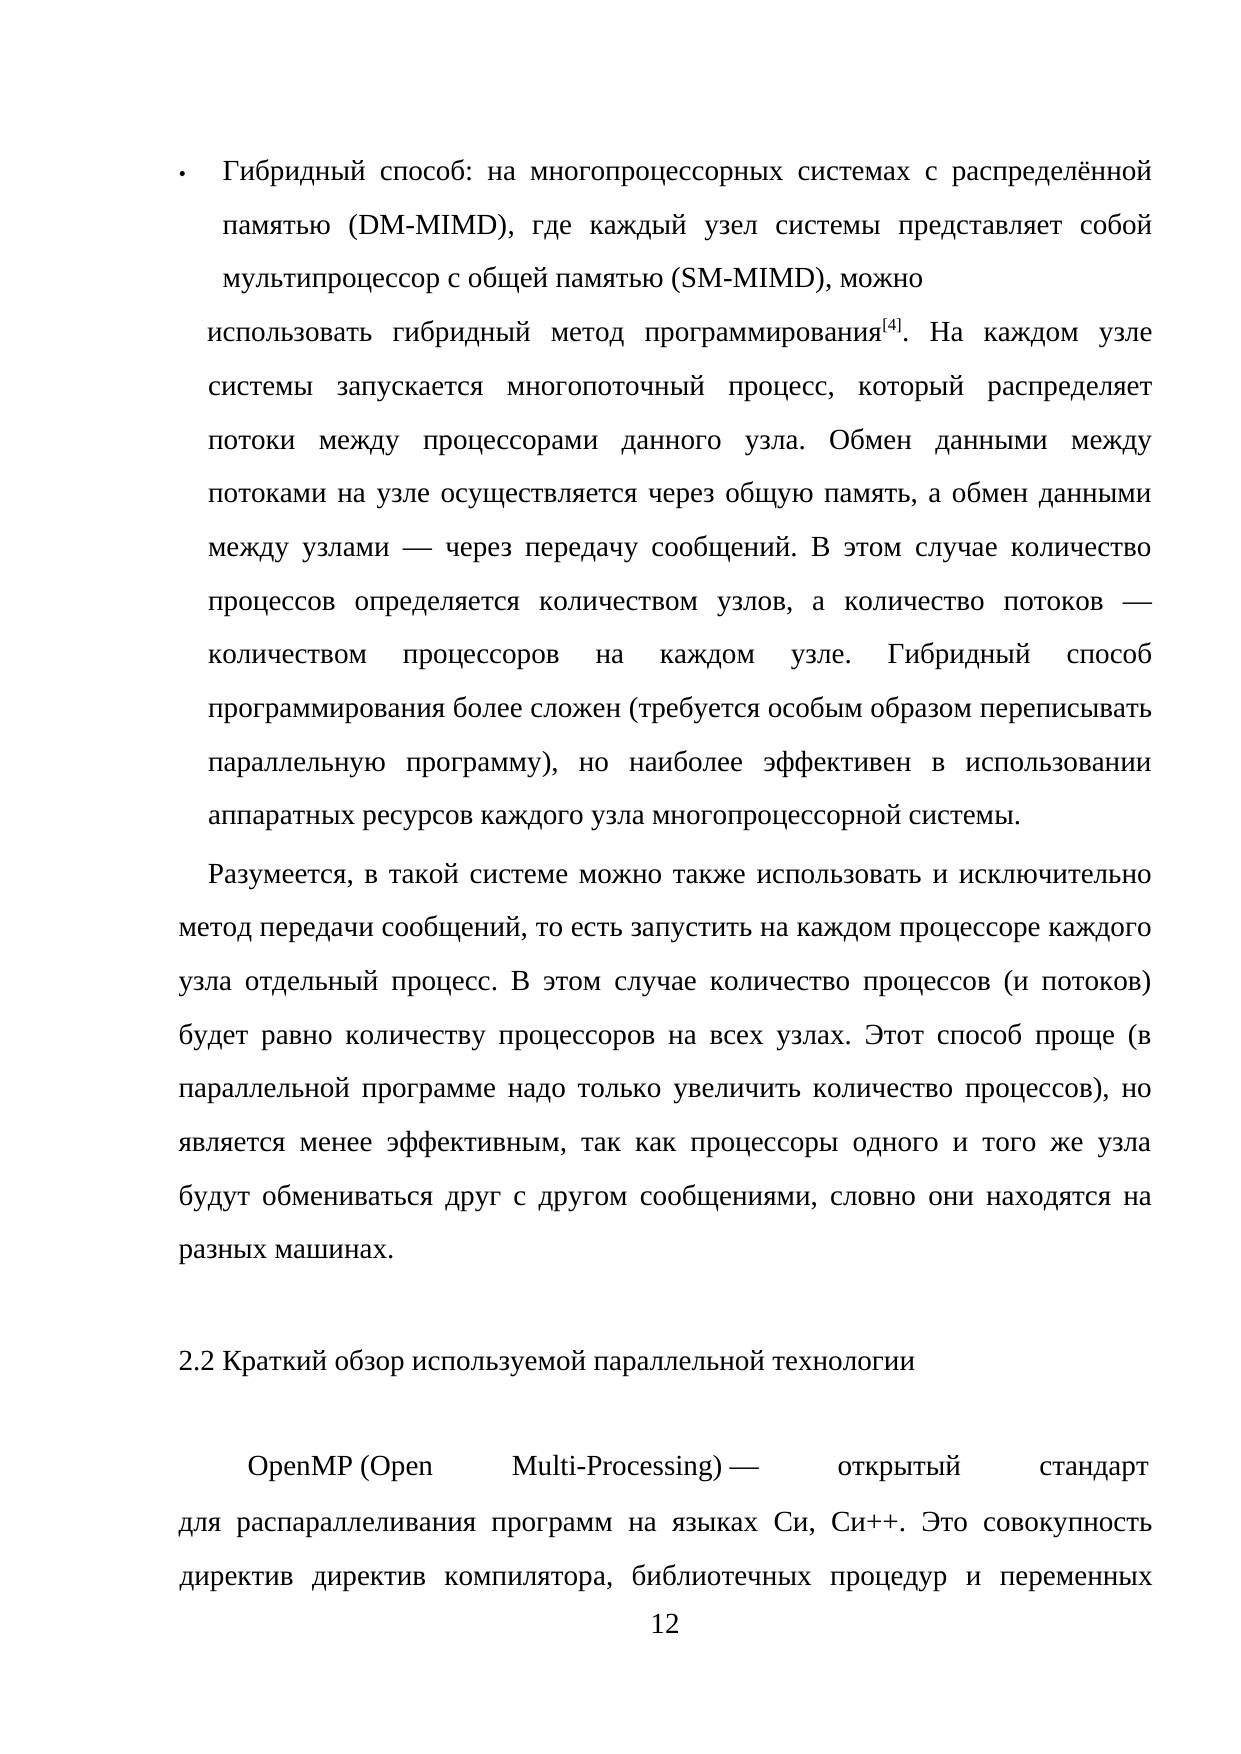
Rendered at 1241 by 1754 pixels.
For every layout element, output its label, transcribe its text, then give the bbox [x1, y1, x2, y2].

text использовать гибридный метод программирования[4]. На каждом узле системы запускается многопоточный процесс, который распределяет потоки между процессорами данного узла. Обмен данными между потоками на узле осуществляется через общую память, а обмен данными между узлами — через передачу сообщений. В этом случае количество процессов определяется количеством узлов, а количество потоков — количеством процессоров на каждом узле. Гибридный способ программирования более сложен (требуется особым образом переписывать параллельную программу), но наиболее эффективен в использовании аппаратных ресурсов каждого узла многопроцессорной системы. [207, 314, 1153, 831]
list Гибридный способ: на многопроцессорных системах с распределённой памятью (DM-MIMD), где каждый узел системы представляет собой мультипроцессор с общей памятью (SM-MIMD), можно [178, 153, 1153, 294]
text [178, 1504, 1153, 1592]
text 2.2 Краткий обзор используемой параллельной технологии [178, 1343, 1153, 1377]
picture [179, 163, 192, 181]
text OpenMP (Open Multi-Processing) — открытый стандарт [118, 1448, 1181, 1482]
text Разумеется, в такой системе можно также использовать и исключительно метод передачи сообщений, то есть запустить на каждом процессоре каждого узла отдельный процесс. В этом случае количество процессов (и потоков) будет равно количеству процессоров на всех узлах. Этот способ проще (в параллельной программе надо только увеличить количество процессов), но является менее эффективным, так как процессоры одного и того же узла будут обмениваться друг с другом сообщениями, словно они находятся на разных машинах. [178, 856, 1153, 1265]
